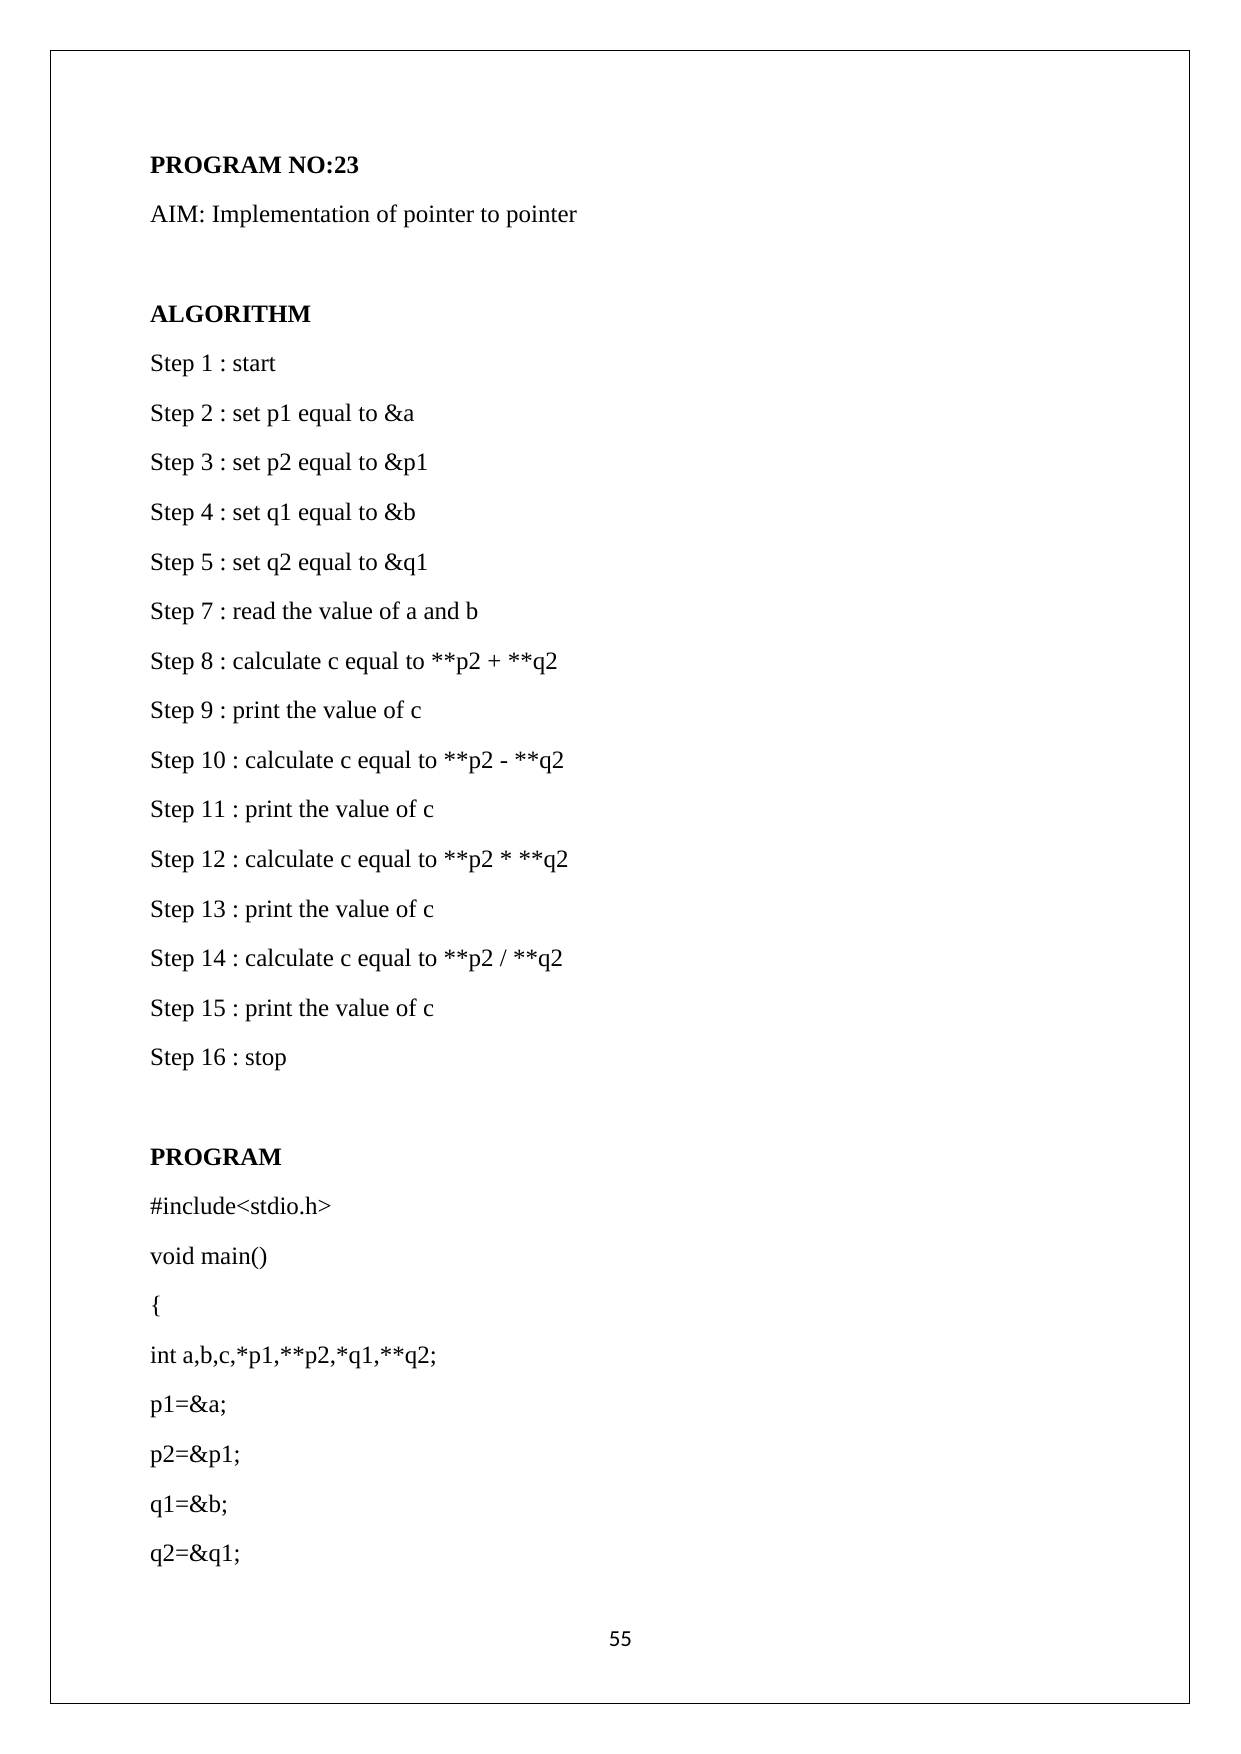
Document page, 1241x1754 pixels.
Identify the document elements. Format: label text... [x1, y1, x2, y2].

text PROGRAM [150, 1142, 1090, 1170]
text Step 4 : set q1 equal to &b [150, 497, 1090, 526]
text PROGRAM NO:23 [150, 150, 1090, 179]
text Step 11 : print the value of c [150, 794, 1090, 823]
text Step 15 : print the value of c [150, 993, 1090, 1022]
text AIM: Implementation of pointer to pointer [150, 199, 1090, 228]
text ALGORITHM [150, 299, 1090, 327]
text { [150, 1290, 1090, 1319]
text void main() [150, 1241, 1090, 1269]
text Step 7 : read the value of a and b [150, 596, 1090, 625]
text p1=&a; [150, 1389, 1090, 1418]
text Step 14 : calculate c equal to **p2 / **q2 [150, 943, 1090, 972]
text Step 5 : set q2 equal to &q1 [150, 547, 1090, 575]
text Step 9 : print the value of c [150, 695, 1090, 724]
text Step 3 : set p2 equal to &p1 [150, 447, 1090, 476]
text Step 10 : calculate c equal to **p2 - **q2 [150, 745, 1090, 774]
text Step 1 : start [150, 348, 1090, 377]
text Step 16 : stop [150, 1042, 1090, 1071]
text Step 13 : print the value of c [150, 894, 1090, 922]
text Step 8 : calculate c equal to **p2 + **q2 [150, 646, 1090, 674]
text p2=&p1; [150, 1439, 1090, 1468]
text q2=&q1; [150, 1538, 1090, 1567]
text Step 12 : calculate c equal to **p2 * **q2 [150, 844, 1090, 873]
text Step 2 : set p1 equal to &a [150, 398, 1090, 427]
text int a,b,c,*p1,**p2,*q1,**q2; [150, 1340, 1090, 1369]
text q1=&b; [150, 1489, 1090, 1517]
text #include<stdio.h> [150, 1191, 1090, 1220]
